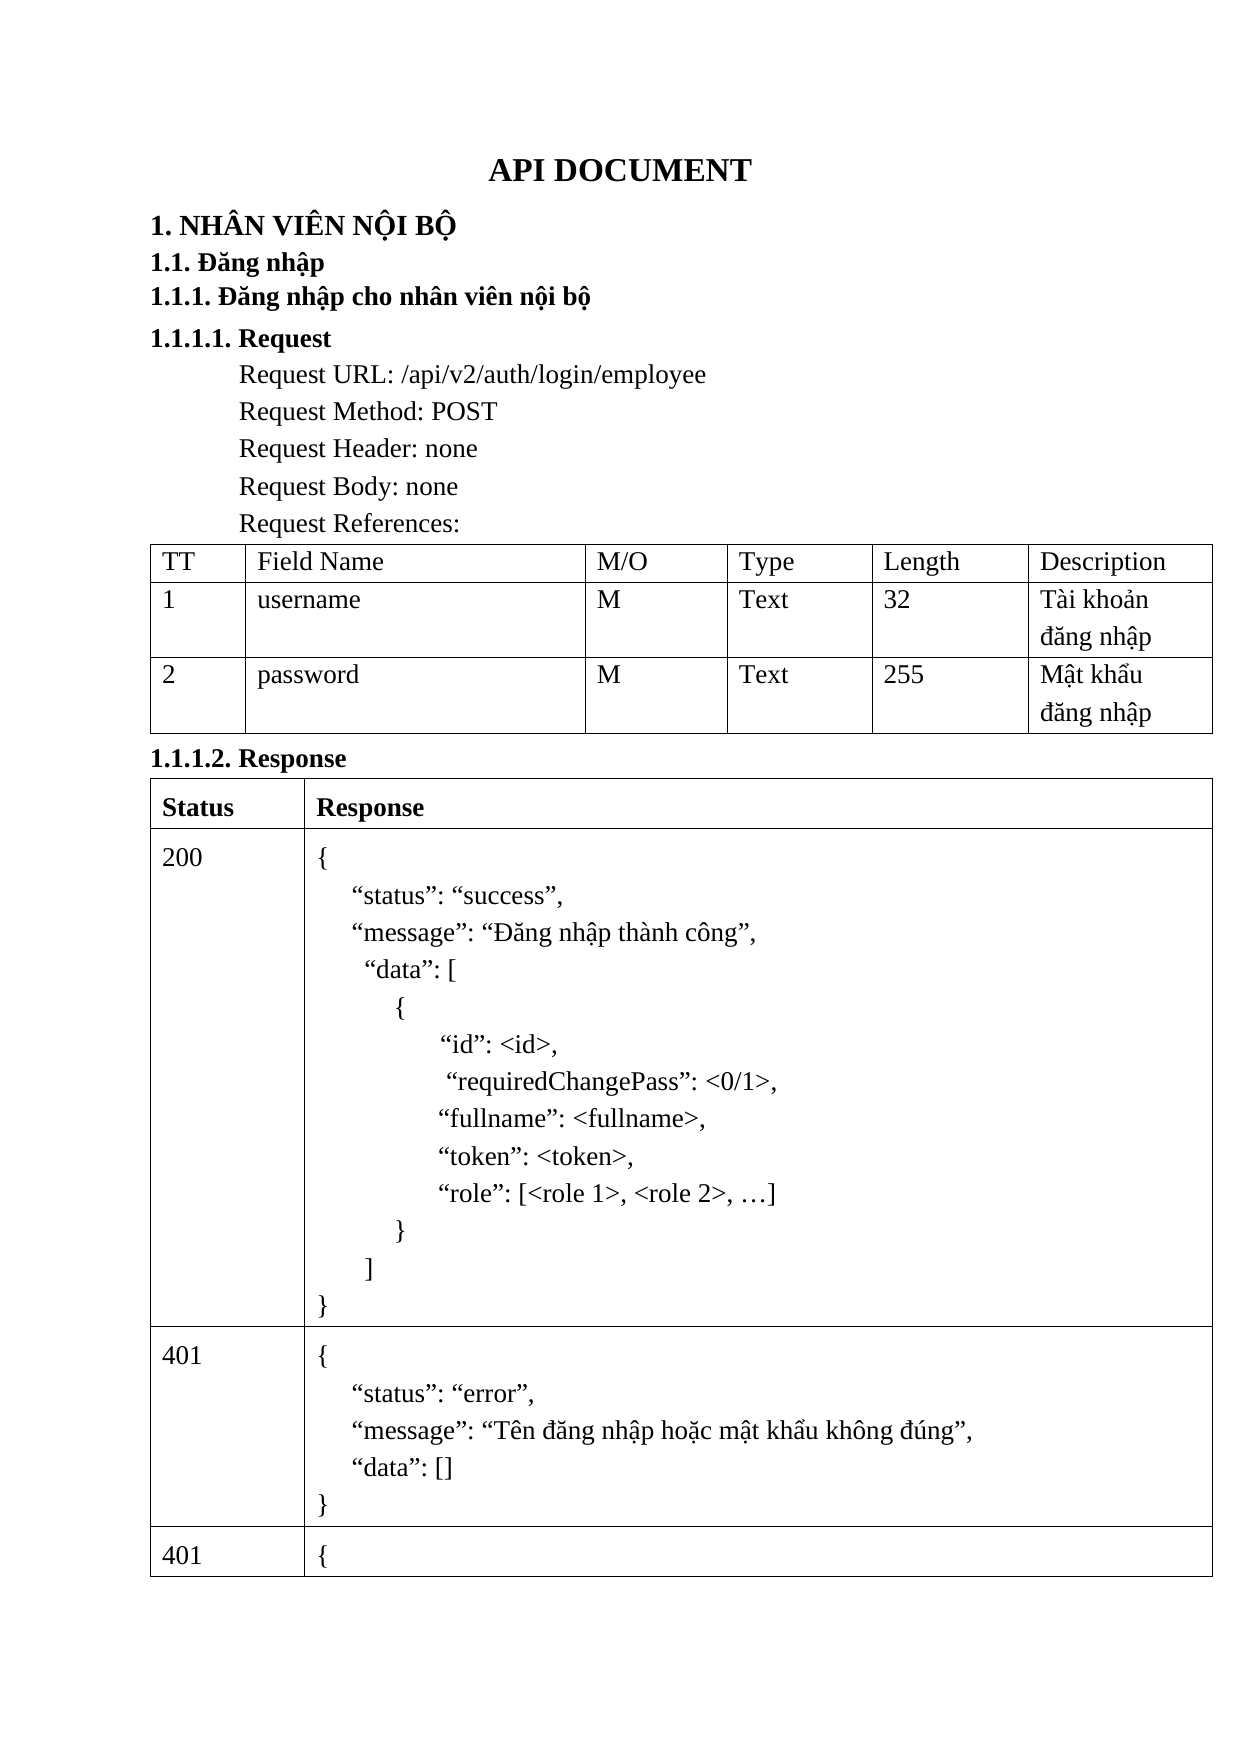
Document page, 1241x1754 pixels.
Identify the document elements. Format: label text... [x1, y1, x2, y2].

text Request URL: /api/v2/auth/login/employee [239, 358, 1090, 389]
table_cell 2 [151, 658, 245, 732]
table_cell 255 [873, 658, 1028, 732]
text Request Body: none [239, 469, 1090, 501]
subtitle Đăng nhập [150, 247, 1090, 278]
table_header Field Name [246, 545, 585, 582]
table_header Description [1029, 545, 1212, 582]
table_header Status [151, 779, 304, 828]
subtitle Đăng nhập cho nhân viên nội bộ [150, 280, 1090, 311]
table_cell Text [728, 583, 872, 657]
text API DOCUMENT [150, 150, 1090, 188]
text Request References: [239, 507, 1090, 538]
table_header M/O [586, 545, 727, 582]
table_cell { “status”: “error”, “message”: “Tên đăng nhập hoặc mật khẩu không đúng”, “data”: [] } [305, 1327, 1212, 1526]
table_cell M [586, 583, 727, 657]
text Request Method: POST [239, 395, 1090, 426]
table_cell 200 [151, 829, 304, 1326]
subtitle Response [150, 742, 1090, 773]
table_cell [305, 1527, 1212, 1576]
table_cell { “status”: “success”, “message”: “Đăng nhập thành công”, “data”: [ { “id”: <id>, “requiredChangePass”: <0/1>, “fullname”: <fullname>, “token”: <token>, “role”: [<role 1>, <role 2>, …] } ] } [305, 829, 1212, 1326]
table_cell 401 [151, 1327, 304, 1526]
table_cell Text [728, 658, 872, 732]
subtitle NHÂN VIÊN NỘI BỘ [150, 208, 1090, 242]
subtitle Request [150, 322, 1090, 353]
text Request Header: none [239, 432, 1090, 463]
table_header TT [151, 545, 245, 582]
table_header Response [305, 779, 1212, 828]
table_cell Mật khẩu đăng nhập [1029, 658, 1212, 732]
table_cell M [586, 658, 727, 732]
table_cell 32 [873, 583, 1028, 657]
table_cell 1 [151, 583, 245, 657]
table_header Length [873, 545, 1028, 582]
table_cell 401 [151, 1527, 304, 1576]
table_cell password [246, 658, 585, 732]
table_header Type [728, 545, 872, 582]
table_cell Tài khoản đăng nhập [1029, 583, 1212, 657]
table_cell username [246, 583, 585, 657]
